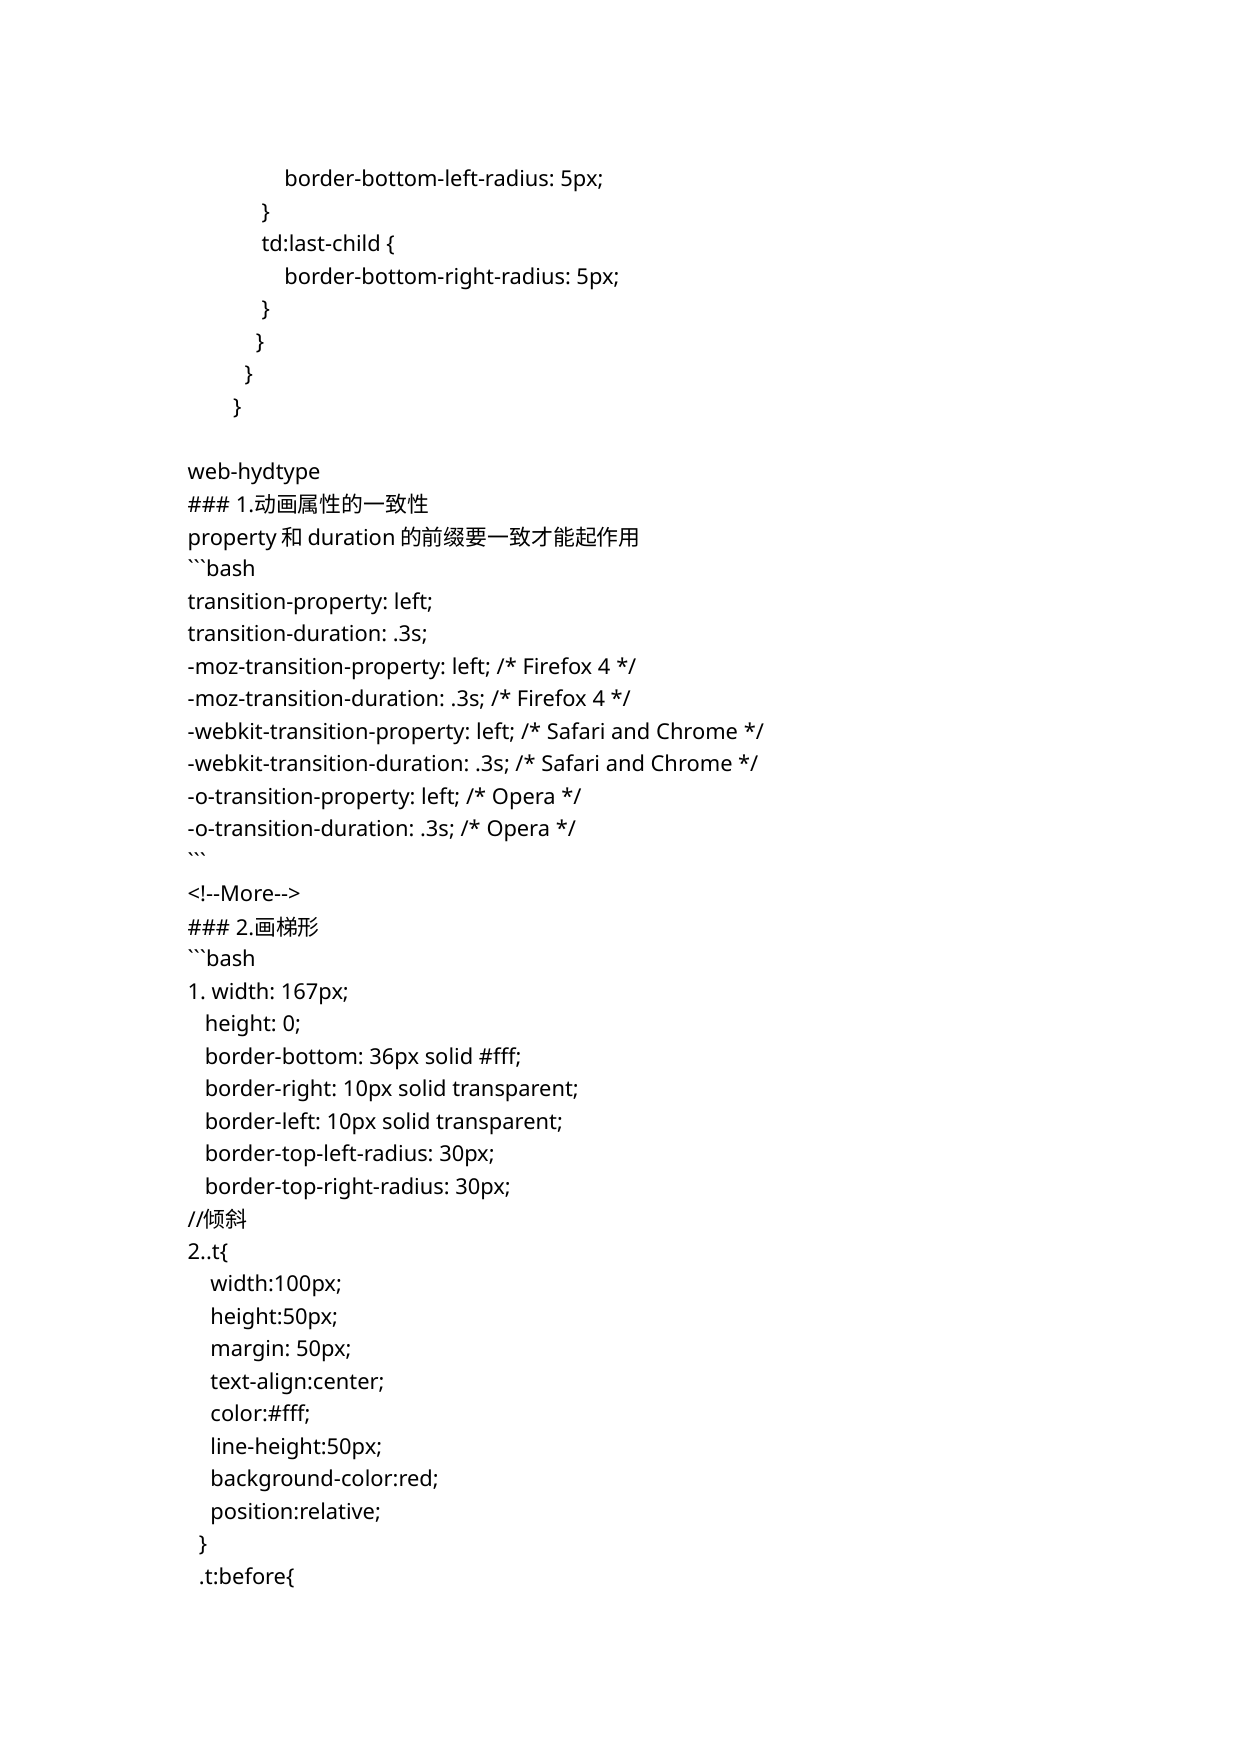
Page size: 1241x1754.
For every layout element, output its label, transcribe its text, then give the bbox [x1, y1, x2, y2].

text border-top-left-radius: 30px; [187, 1137, 1053, 1169]
text line-height:50px; [187, 1429, 1053, 1462]
text -o-transition-duration: .3s; /* Opera */ [187, 812, 1053, 844]
text border-left: 10px solid transparent; [187, 1104, 1053, 1137]
text -webkit-transition-property: left; /* Safari and Chrome */ [187, 714, 1053, 747]
text height: 0; [187, 1007, 1053, 1039]
text ```bash [187, 942, 1053, 974]
text ``` [187, 844, 1053, 877]
text border-top-right-radius: 30px; [187, 1169, 1053, 1202]
text property和duration的前缀要一致才能起作用 [187, 519, 1053, 552]
text ### 1.动画属性的一致性 [187, 487, 1053, 519]
text margin: 50px; [187, 1332, 1053, 1364]
text height:50px; [187, 1299, 1053, 1332]
text } [187, 194, 1053, 227]
text } [187, 389, 1053, 422]
text -moz-transition-property: left; /* Firefox 4 */ [187, 649, 1053, 682]
text color:#fff; [187, 1397, 1053, 1429]
text border-bottom-right-radius: 5px; [187, 259, 1053, 292]
text ### 2.画梯形 [187, 909, 1053, 942]
text 1. width: 167px; [187, 974, 1053, 1007]
text border-right: 10px solid transparent; [187, 1072, 1053, 1104]
text } [187, 357, 1053, 389]
text } [187, 292, 1053, 324]
text border-bottom: 36px solid #fff; [187, 1039, 1053, 1072]
text <!--More--> [187, 877, 1053, 909]
text border-bottom-left-radius: 5px; [187, 162, 1053, 194]
text } [187, 324, 1053, 357]
text .t:before{ [187, 1559, 1053, 1592]
text web-hydtype [187, 454, 1053, 487]
text //倾斜 [187, 1202, 1053, 1234]
text transition-duration: .3s; [187, 617, 1053, 649]
text } [187, 1527, 1053, 1559]
text text-align:center; [187, 1364, 1053, 1397]
text -o-transition-property: left; /* Opera */ [187, 779, 1053, 812]
text ```bash [187, 552, 1053, 584]
text -moz-transition-duration: .3s; /* Firefox 4 */ [187, 682, 1053, 714]
text -webkit-transition-duration: .3s; /* Safari and Chrome */ [187, 747, 1053, 779]
text 2..t{ [187, 1234, 1053, 1267]
text position:relative; [187, 1494, 1053, 1527]
text transition-property: left; [187, 584, 1053, 617]
text td:last-child { [187, 227, 1053, 259]
text width:100px; [187, 1267, 1053, 1299]
text background-color:red; [187, 1462, 1053, 1494]
